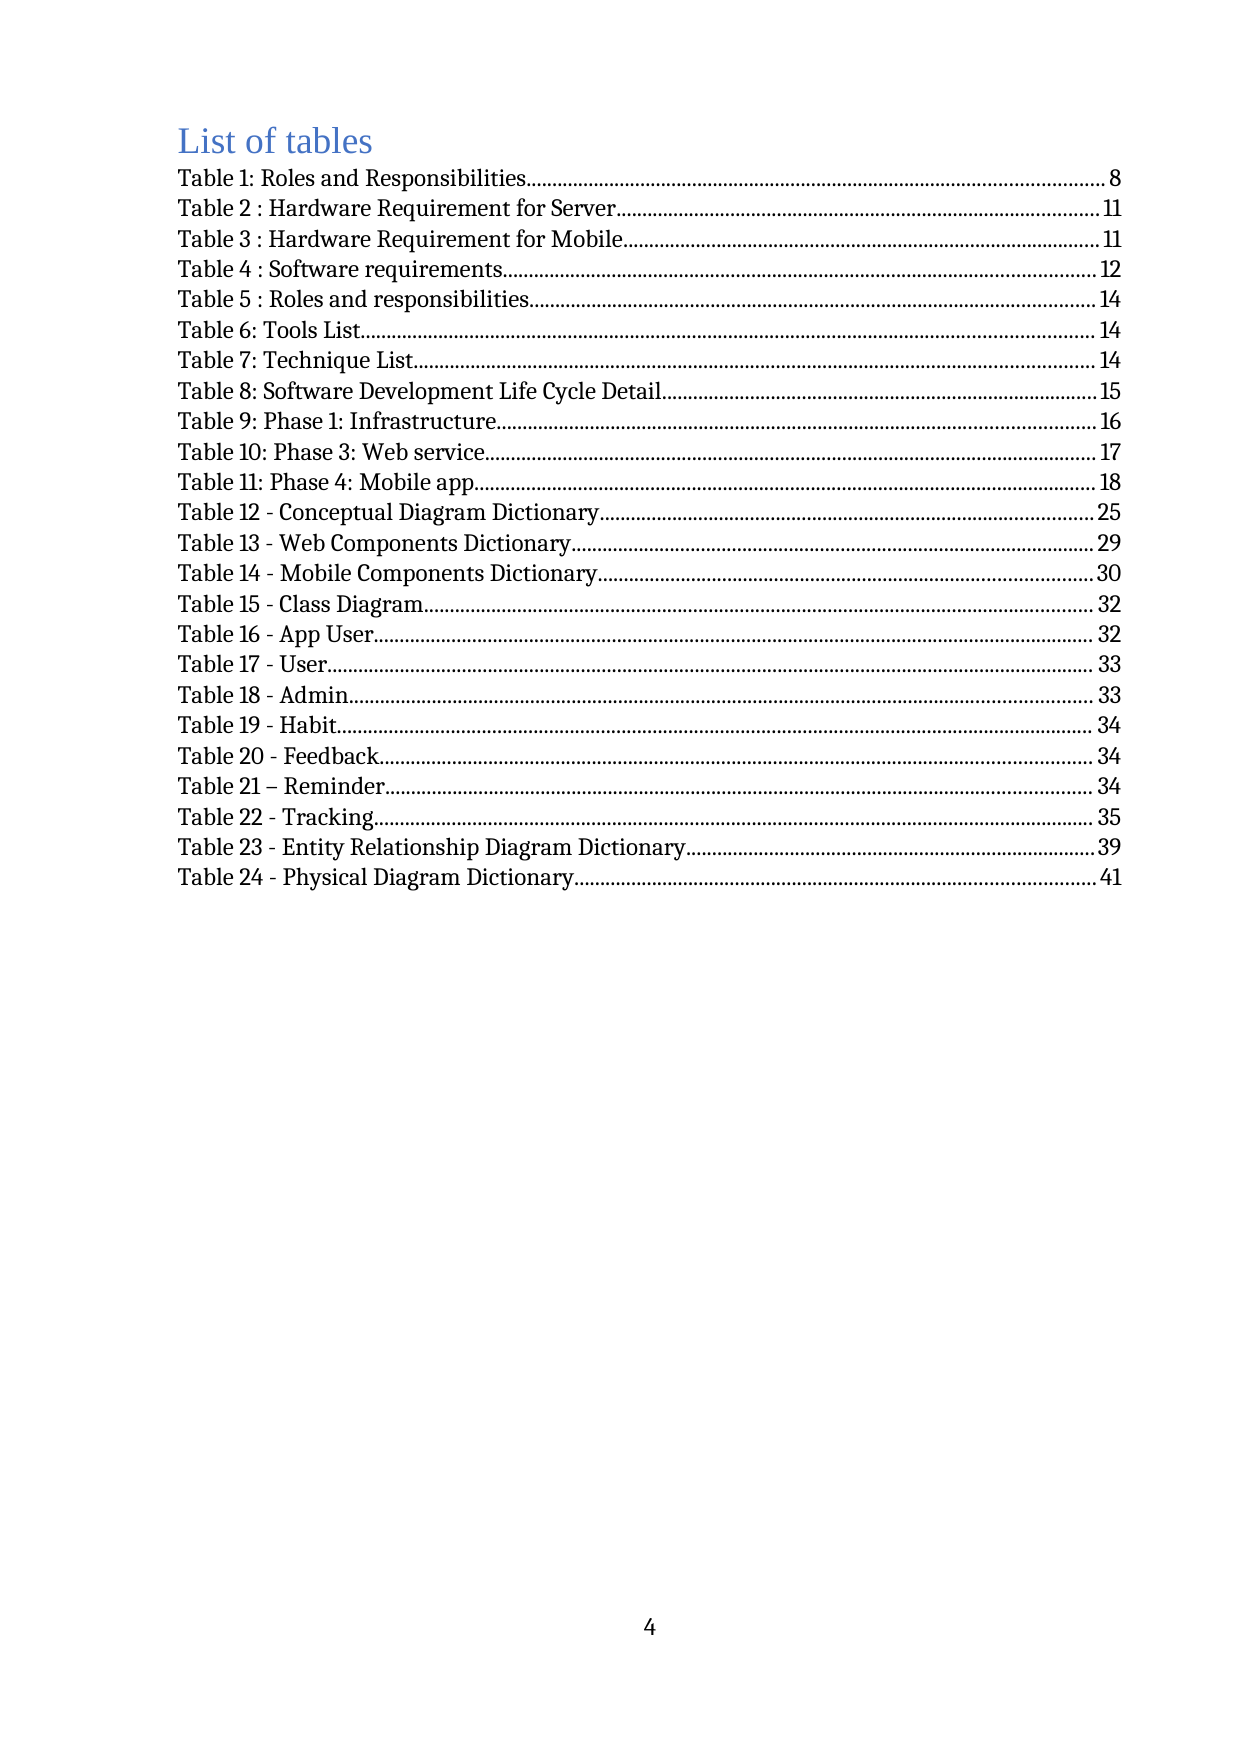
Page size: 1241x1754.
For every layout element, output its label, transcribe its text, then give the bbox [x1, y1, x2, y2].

text Table 3 : Hardware Requirement for Mobile 11 [177, 224, 1122, 253]
text Table 11: Phase 4: Mobile app 18 [177, 468, 1122, 497]
text Table 14 - Mobile Components Dictionary 30 [177, 559, 1122, 588]
text Table 16 - App User 32 [177, 620, 1122, 649]
text Table 19 - Habit 34 [177, 711, 1122, 740]
subtitle List of tables [177, 118, 1122, 161]
text Table 7: Technique List 14 [177, 346, 1122, 375]
text Table 6: Tools List 14 [177, 316, 1122, 344]
text Table 2 : Hardware Requirement for Server 11 [177, 194, 1122, 223]
text Table 21 – Reminder 34 [177, 772, 1122, 801]
text Table 10: Phase 3: Web service 17 [177, 437, 1122, 466]
text Table 23 - Entity Relationship Diagram Dictionary 39 [177, 833, 1122, 862]
text Table 18 - Admin 33 [177, 681, 1122, 709]
text Table 9: Phase 1: Infrastructure 16 [177, 407, 1122, 436]
text Table 22 - Tracking 35 [177, 802, 1122, 831]
text Table 4 : Software requirements 12 [177, 255, 1122, 284]
text Table 20 - Feedback 34 [177, 742, 1122, 770]
text Table 24 - Physical Diagram Dictionary 41 [177, 863, 1122, 892]
text Table 8: Software Development Life Cycle Detail 15 [177, 377, 1122, 405]
text Table 13 - Web Components Dictionary 29 [177, 529, 1122, 557]
text Table 12 - Conceptual Diagram Dictionary 25 [177, 498, 1122, 527]
text Table 5 : Roles and responsibilities 14 [177, 285, 1122, 314]
text Table 1: Roles and Responsibilities 8 [177, 164, 1122, 192]
text Table 17 - User 33 [177, 650, 1122, 679]
text Table 15 - Class Diagram 32 [177, 589, 1122, 618]
